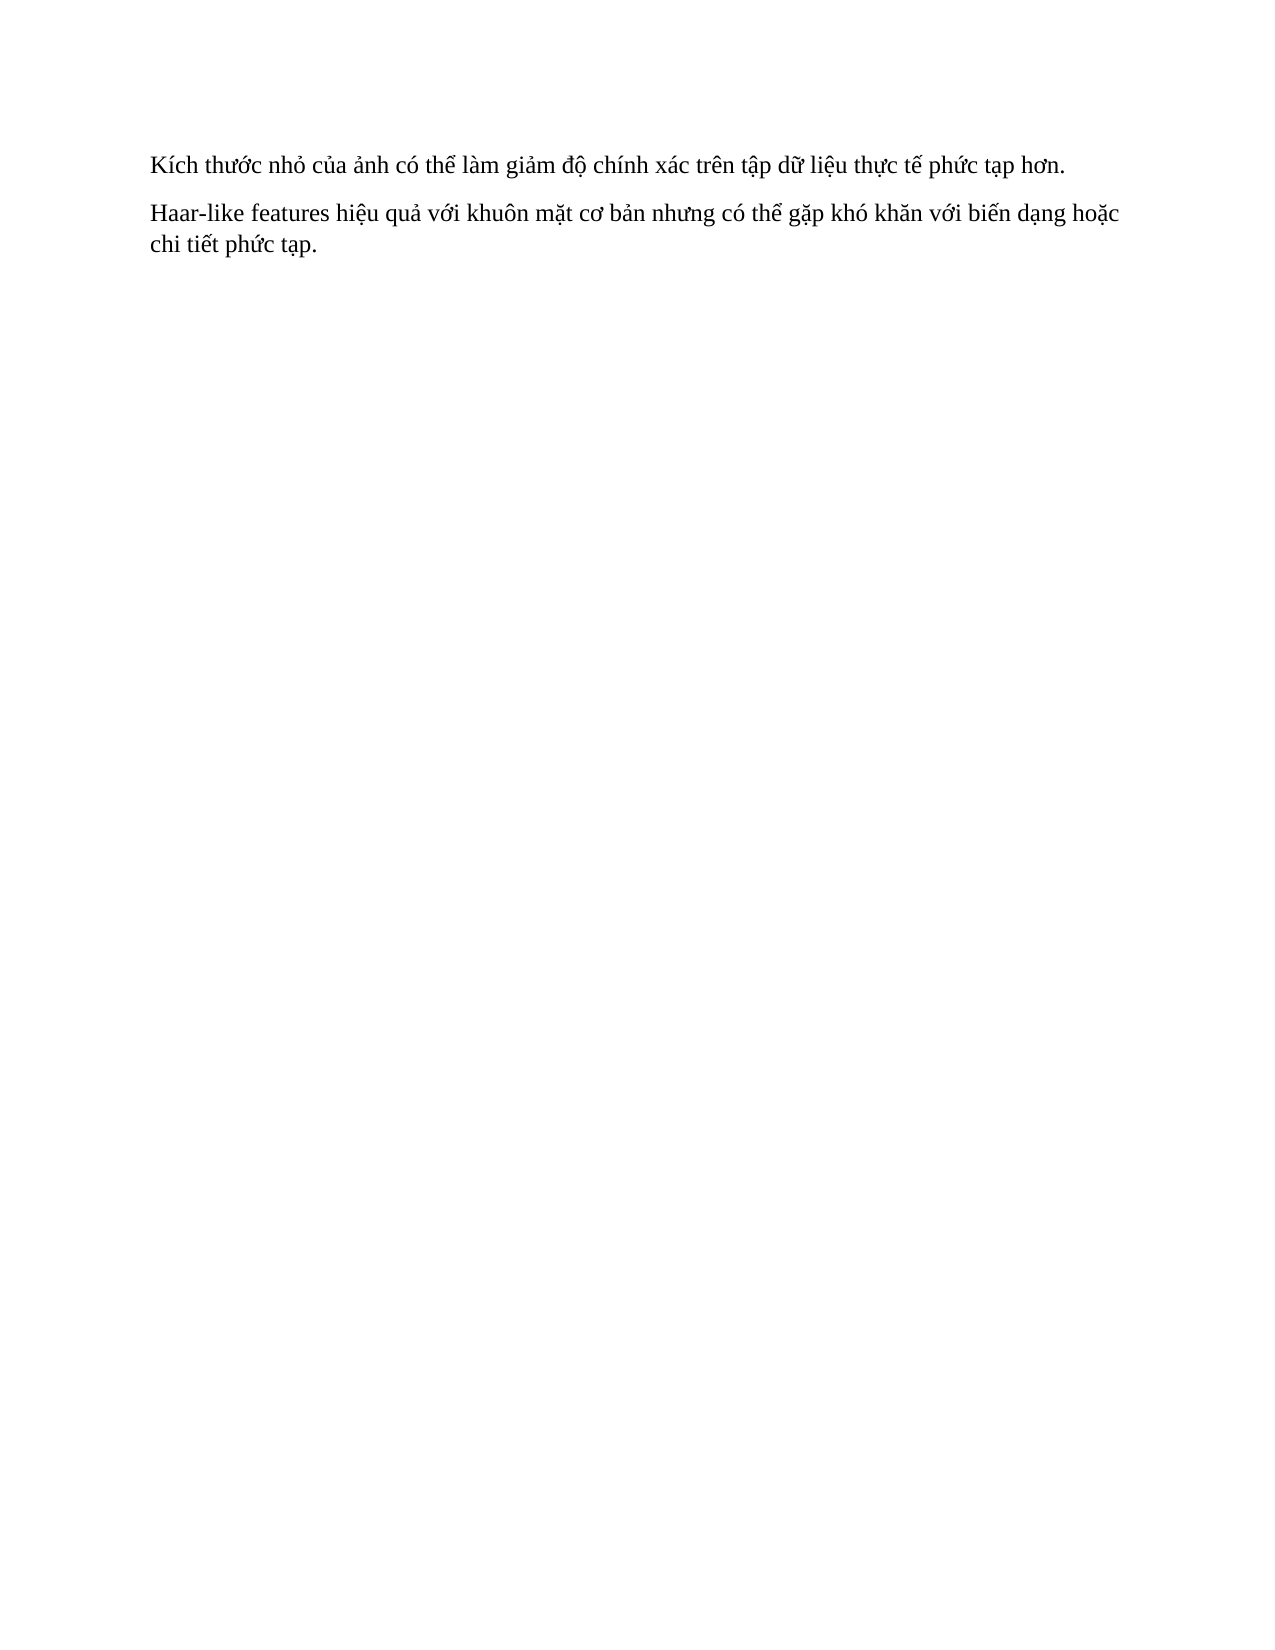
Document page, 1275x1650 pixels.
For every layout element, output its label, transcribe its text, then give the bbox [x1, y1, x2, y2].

text Haar-like features hiệu quả với khuôn mặt cơ bản nhưng có thể gặp khó khăn với biến dạng hoặc chi tiết phức tạp. [150, 198, 1125, 257]
text Kích thước nhỏ của ảnh có thể làm giảm độ chính xác trên tập dữ liệu thực tế phức tạp hơn. [150, 150, 1125, 179]
